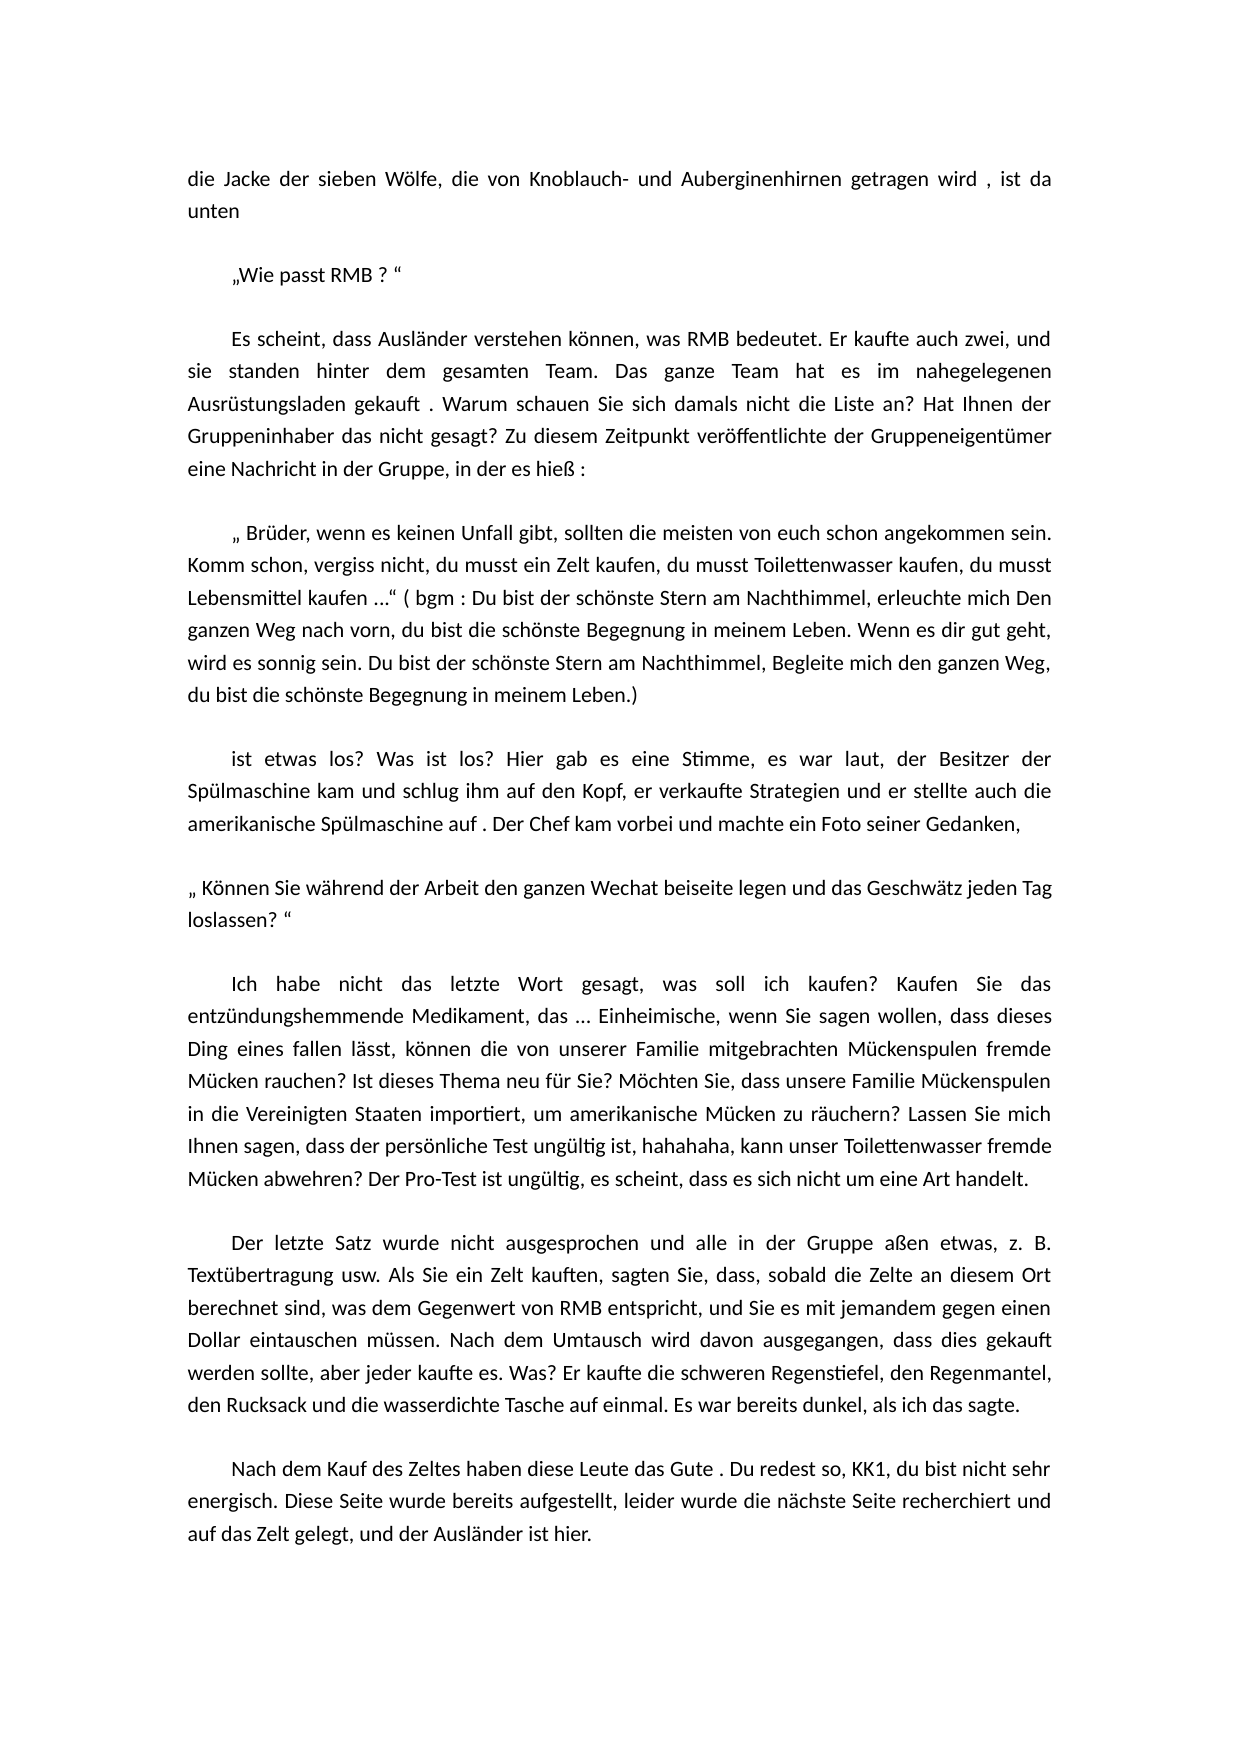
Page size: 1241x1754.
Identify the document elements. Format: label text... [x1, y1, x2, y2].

text Nach dem Kauf des Zeltes haben diese Leute das Gute . Du redest so, KK1, du bist nicht sehr energisch. Diese Seite wurde bereits aufgestellt, leider wurde die nächste Seite recherchiert und auf das Zelt gelegt, und der Ausländer ist hier. [187, 1452, 1053, 1549]
text „ Brüder, wenn es keinen Unfall gibt, sollten die meisten von euch schon angekommen sein. Komm schon, vergiss nicht, du musst ein Zelt kaufen, du musst Toilettenwasser kaufen, du musst Lebensmittel kaufen ...“ ( bgm : Du bist der schönste Stern am Nachthimmel, erleuchte mich Den ganzen Weg nach vorn, du bist die schönste Begegnung in meinem Leben. Wenn es dir gut geht, wird es sonnig sein. Du bist der schönste Stern am Nachthimmel, Begleite mich den ganzen Weg, du bist die schönste Begegnung in meinem Leben.) [187, 516, 1053, 711]
text „ Können Sie während der Arbeit den ganzen Wechat beiseite legen und das Geschwätz jeden Tag loslassen? “ [187, 871, 1053, 936]
text Der letzte Satz wurde nicht ausgesprochen und alle in der Gruppe aßen etwas, z. B. Textübertragung usw. Als Sie ein Zelt kauften, sagten Sie, dass, sobald die Zelte an diesem Ort berechnet sind, was dem Gegenwert von RMB entspricht, und Sie es mit jemandem gegen einen Dollar eintauschen müssen. Nach dem Umtausch wird davon ausgegangen, dass dies gekauft werden sollte, aber jeder kaufte es. Was? Er kaufte die schweren Regenstiefel, den Regenmantel, den Rucksack und die wasserdichte Tasche auf einmal. Es war bereits dunkel, als ich das sagte. [187, 1226, 1053, 1421]
text Ich habe nicht das letzte Wort gesagt, was soll ich kaufen? Kaufen Sie das entzündungshemmende Medikament, das … Einheimische, wenn Sie sagen wollen, dass dieses Ding eines fallen lässt, können die von unserer Familie mitgebrachten Mückenspulen fremde Mücken rauchen? Ist dieses Thema neu für Sie? Möchten Sie, dass unsere Familie Mückenspulen in die Vereinigten Staaten importiert, um amerikanische Mücken zu räuchern? Lassen Sie mich Ihnen sagen, dass der persönliche Test ungültig ist, hahahaha, kann unser Toilettenwasser fremde Mücken abwehren? Der Pro-Test ist ungültig, es scheint, dass es sich nicht um eine Art handelt. [187, 967, 1053, 1194]
text Es scheint, dass Ausländer verstehen können, was RMB bedeutet. Er kaufte auch zwei, und sie standen hinter dem gesamten Team. Das ganze Team hat es im nahegelegenen Ausrüstungsladen gekauft . Warum schauen Sie sich damals nicht die Liste an? Hat Ihnen der Gruppeninhaber das nicht gesagt? Zu diesem Zeitpunkt veröffentlichte der Gruppeneigentümer eine Nachricht in der Gruppe, in der es hieß : [187, 322, 1053, 484]
text die Jacke der sieben Wölfe, die von Knoblauch- und Auberginenhirnen getragen wird , ist da unten [187, 162, 1053, 227]
text „Wie passt RMB ? “ [187, 258, 1053, 291]
text ist etwas los? Was ist los? Hier gab es eine Stimme, es war laut, der Besitzer der Spülmaschine kam und schlug ihm auf den Kopf, er verkaufte Strategien und er stellte auch die amerikanische Spülmaschine auf . Der Chef kam vorbei und machte ein Foto seiner Gedanken, [187, 742, 1053, 839]
